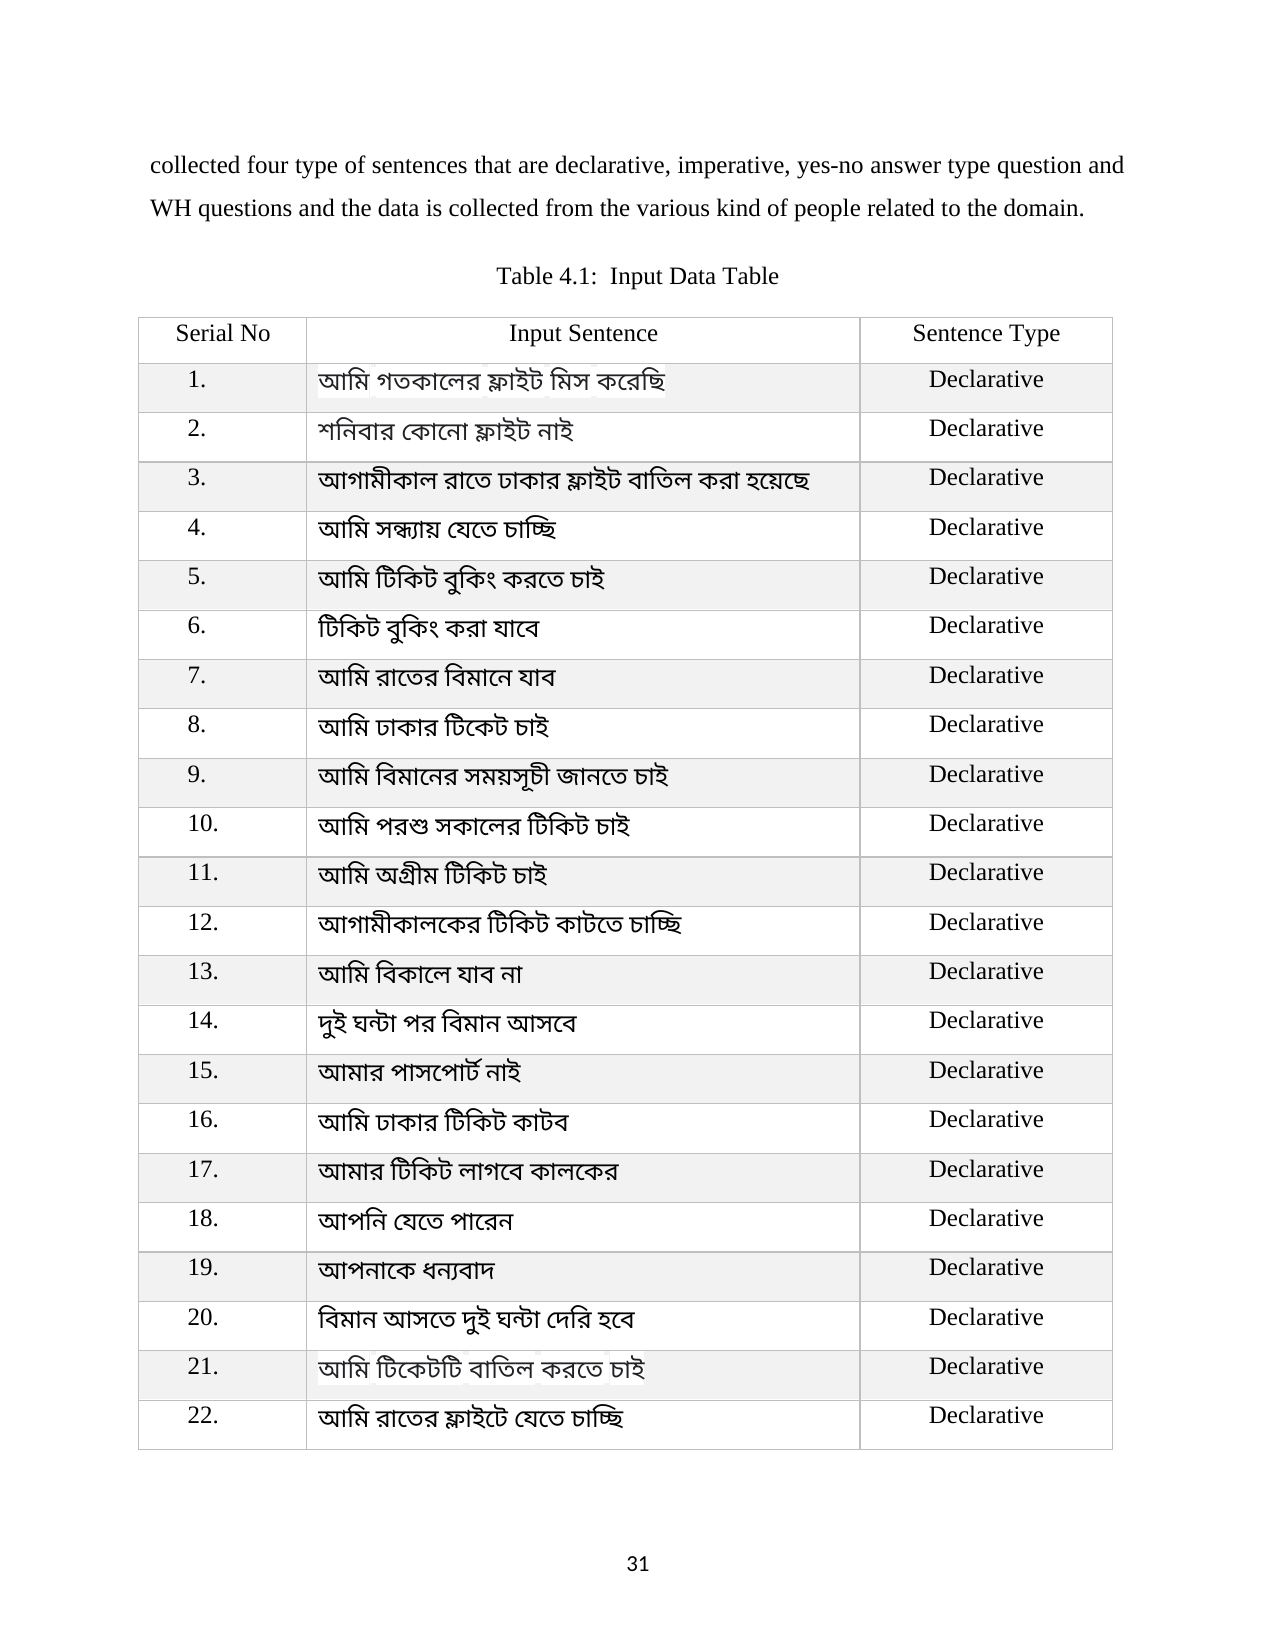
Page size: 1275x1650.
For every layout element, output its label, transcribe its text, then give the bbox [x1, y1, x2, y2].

table_cell শনিবার কোনো ফ্লাইট নাই [307, 413, 859, 461]
table_cell [139, 1203, 306, 1251]
table_cell [139, 611, 306, 659]
table_cell [139, 660, 306, 708]
table_cell [139, 1104, 306, 1153]
table_cell [139, 1006, 306, 1054]
table_cell Declarative [861, 907, 1112, 955]
table_cell [139, 709, 306, 758]
table_cell Declarative [861, 561, 1112, 609]
table_cell Declarative [861, 611, 1112, 659]
table_cell [139, 413, 306, 461]
table_cell [139, 364, 306, 412]
table_cell বিমান আসতে দুই ঘন্টা দেরি হবে [307, 1302, 859, 1350]
table_header Sentence Type [861, 318, 1112, 363]
table_cell [139, 1302, 306, 1350]
table_cell আমি সন্ধ্যায় যেতে চাচ্ছি [307, 512, 859, 560]
table_cell [139, 1154, 306, 1202]
table_header Serial No [139, 318, 306, 363]
table_cell আমার টিকিট লাগবে কালকের [307, 1154, 859, 1202]
text Table 4.1: Input Data Table [150, 261, 1125, 290]
table_cell আমি টিকিট বুকিং করতে চাই [307, 561, 859, 609]
table_cell আমি টিকেটটি বাতিল করতে চাই [307, 1351, 859, 1399]
table_cell আমি বিকালে যাব না [307, 956, 859, 1004]
table_cell আমি ঢাকার টিকেট চাই [307, 709, 859, 758]
table_cell Declarative [861, 1253, 1112, 1301]
table_cell [139, 1253, 306, 1301]
table_cell আপনি যেতে পারেন [307, 1203, 859, 1251]
table_cell আপনাকে ধন্যবাদ [307, 1253, 859, 1301]
table_cell টিকিট বুকিং করা যাবে [307, 611, 859, 659]
table_cell [139, 907, 306, 955]
table_header Input Sentence [307, 318, 859, 363]
table_cell Declarative [861, 413, 1112, 461]
table_cell Declarative [861, 1302, 1112, 1350]
table_cell Declarative [861, 1006, 1112, 1054]
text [150, 150, 1125, 222]
table_cell আমি রাতের বিমানে যাব [307, 660, 859, 708]
table_cell আমি রাতের ফ্লাইটে যেতে চাচ্ছি [307, 1401, 859, 1449]
table_cell আমি গতকালের ফ্লাইট মিস করেছি [307, 364, 859, 412]
table_cell Declarative [861, 759, 1112, 807]
table_cell Declarative [861, 709, 1112, 758]
table_cell [139, 1401, 306, 1449]
table_cell Declarative [861, 808, 1112, 856]
table_cell Declarative [861, 1055, 1112, 1103]
table_cell Declarative [861, 1401, 1112, 1449]
table_cell [139, 1055, 306, 1103]
table_cell [139, 956, 306, 1004]
table_cell Declarative [861, 1203, 1112, 1251]
table_cell Declarative [861, 1104, 1112, 1153]
table_cell আমি ঢাকার টিকিট কাটব [307, 1104, 859, 1153]
table_cell দুই ঘন্টা পর বিমান আসবে [307, 1006, 859, 1054]
table_cell Declarative [861, 463, 1112, 511]
table_cell Declarative [861, 956, 1112, 1004]
table_cell আগামীকালকের টিকিট কাটতে চাচ্ছি [307, 907, 859, 955]
table_cell [139, 858, 306, 906]
table_cell আমি অগ্রীম টিকিট চাই [307, 858, 859, 906]
table_cell Declarative [861, 1154, 1112, 1202]
table_cell Declarative [861, 660, 1112, 708]
table_cell Declarative [861, 1351, 1112, 1399]
table_cell আগামীকাল রাতে ঢাকার ফ্লাইট বাতিল করা হয়েছে [307, 463, 859, 511]
table_cell [139, 561, 306, 609]
table_cell আমার পাসপোর্ট নাই [307, 1055, 859, 1103]
table_cell Declarative [861, 364, 1112, 412]
table_cell আমি বিমানের সময়সূচী জানতে চাই [307, 759, 859, 807]
table_cell [139, 1351, 306, 1399]
table_cell [139, 512, 306, 560]
table_cell [139, 463, 306, 511]
table_cell [139, 759, 306, 807]
table_cell আমি পরশু সকালের টিকিট চাই [307, 808, 859, 856]
table_cell [139, 808, 306, 856]
table_cell Declarative [861, 858, 1112, 906]
table_cell Declarative [861, 512, 1112, 560]
